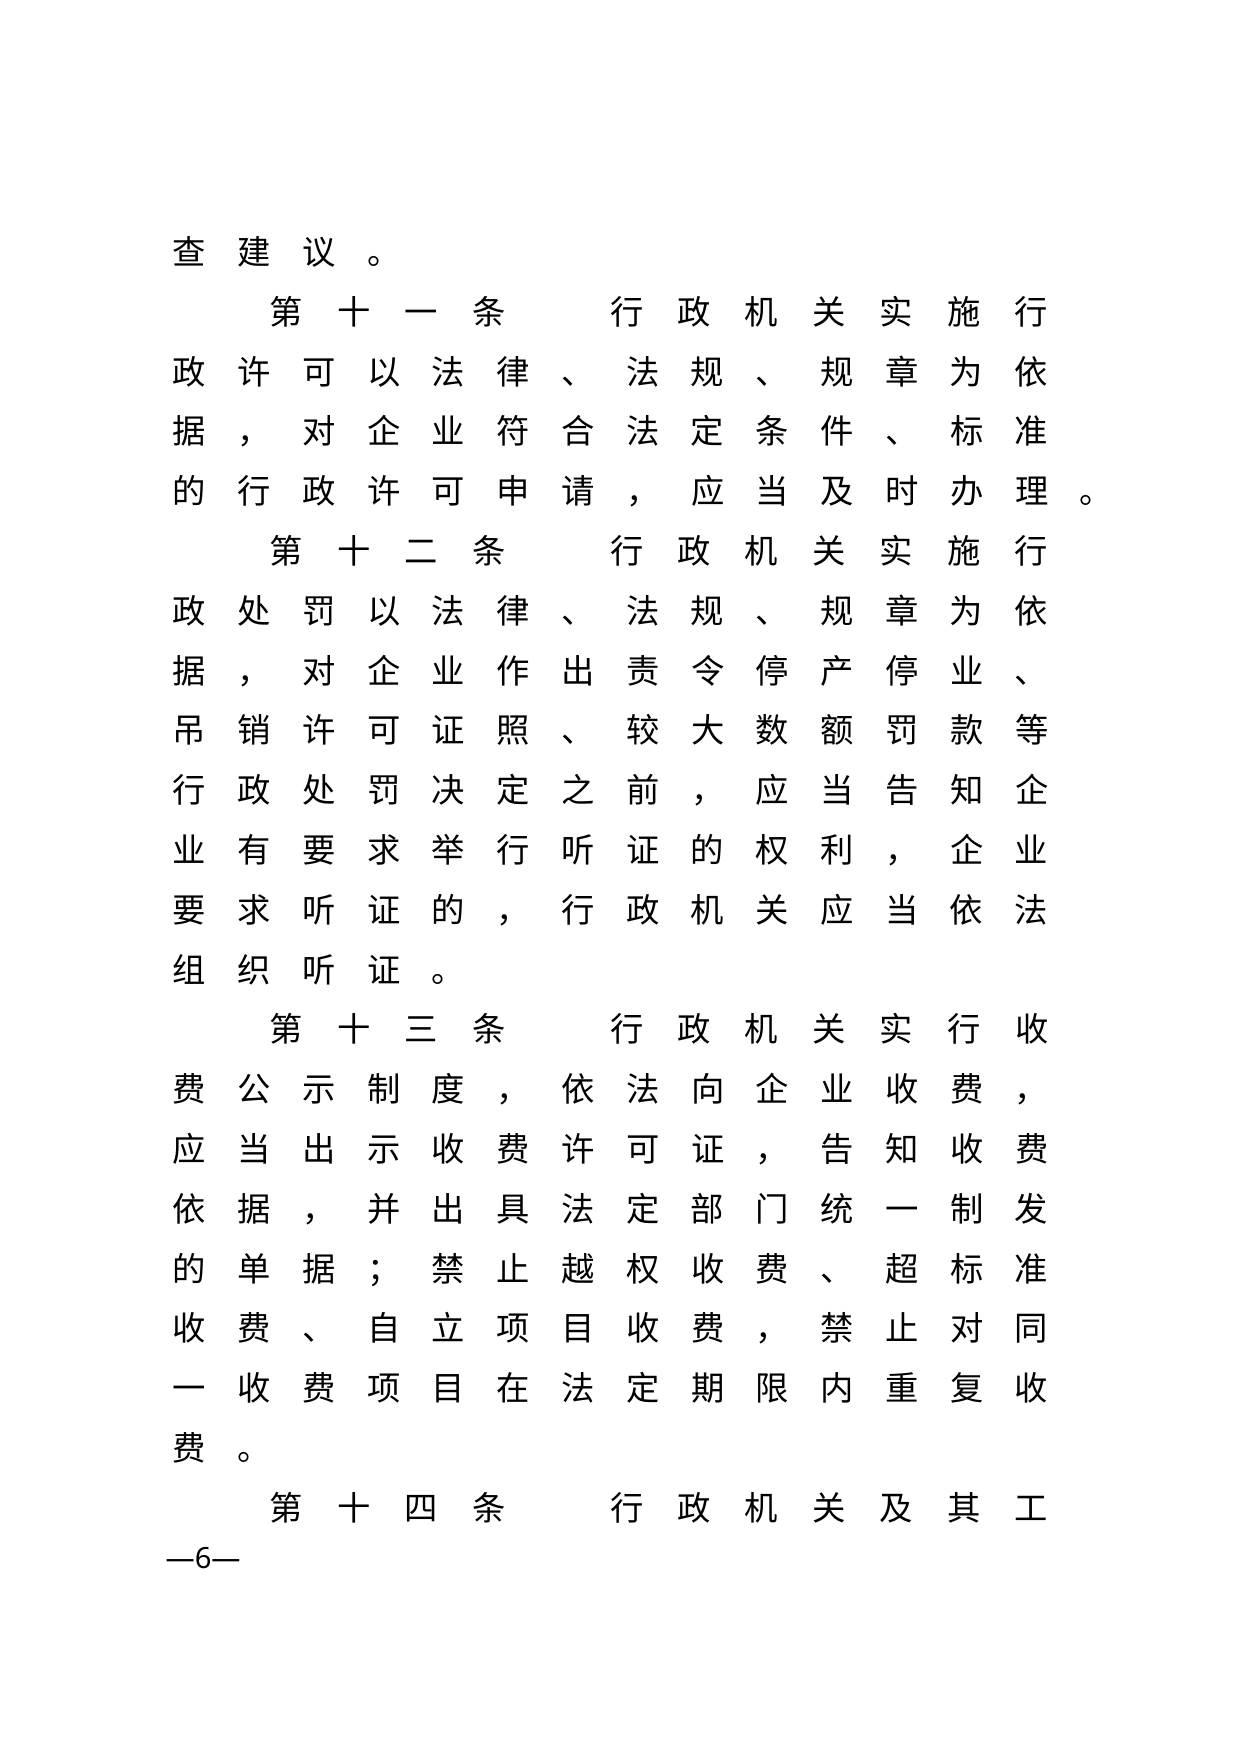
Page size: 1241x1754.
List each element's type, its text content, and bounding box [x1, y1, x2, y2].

text 第十二条 行政机关实施行政处罚以法律、法规、规章为依据，对企业作出责令停产停业、吊销许可证照、较大数额罚款等行政处罚决定之前，应当告知企业有要求举行听证的权利，企业要求听证的，行政机关应当依法组织听证。 [172, 519, 1079, 997]
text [172, 1476, 1079, 1536]
text 第十三条 行政机关实行收费公示制度，依法向企业收费，应当出示收费许可证，告知收费依据，并出具法定部门统一制发的单据；禁止越权收费、超标准收费、自立项目收费，禁止对同一收费项目在法定期限内重复收费。 [172, 997, 1079, 1476]
text 第十一条 行政机关实施行政许可以法律、法规、规章为依据，对企业符合法定条件、标准的行政许可申请，应当及时办理。 [172, 280, 1079, 519]
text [172, 220, 1079, 280]
